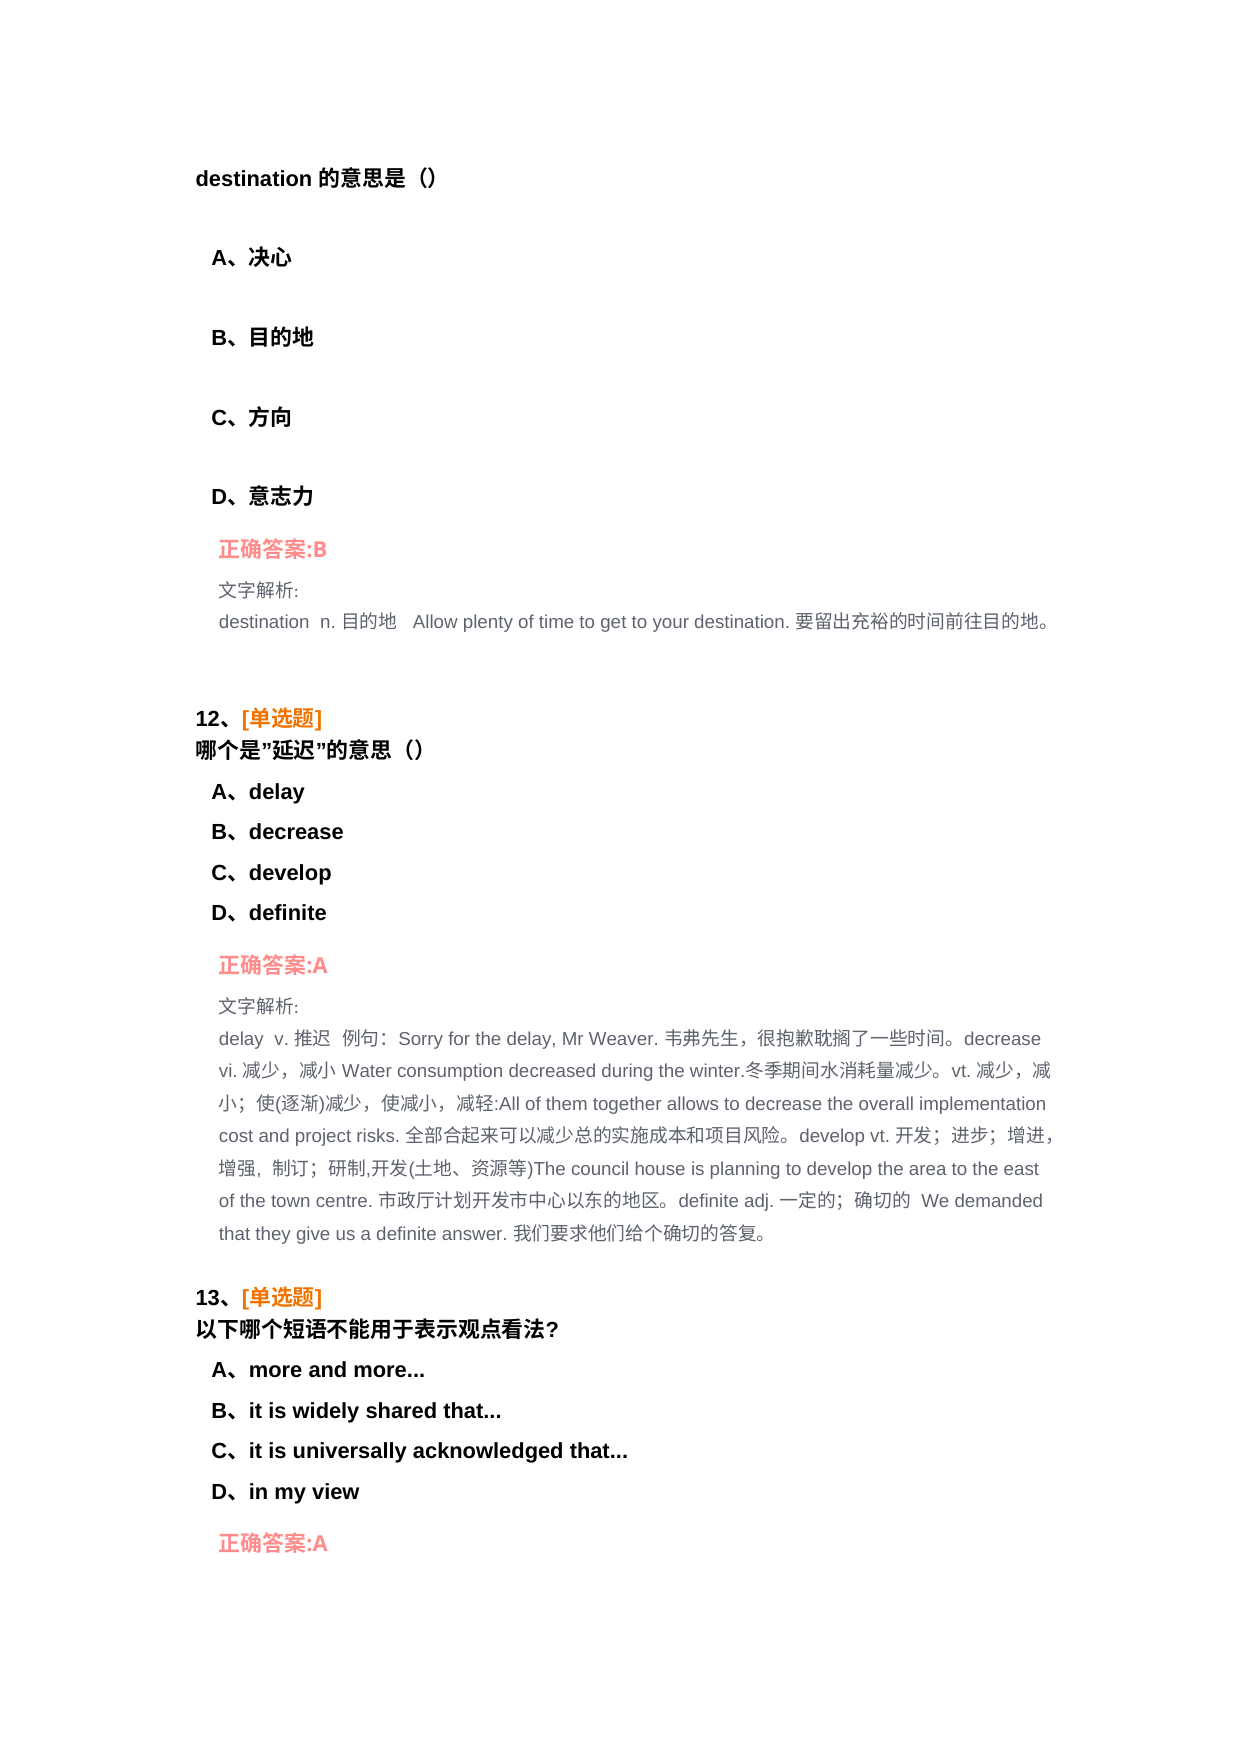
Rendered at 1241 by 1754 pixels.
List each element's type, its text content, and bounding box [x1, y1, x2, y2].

text D、in my view [211, 1475, 1053, 1507]
subtitle 正确答案:A [219, 948, 1053, 980]
text delay v. 推迟 例句：Sorry for the delay, Mr Weaver. 韦弗先生，很抱歉耽搁了一些时间。decrease vi. 减少，减小 Water consumption decreased during the winter.冬季期间水消耗量减少。vt. 减少，减小；使(逐渐)减少，使减小，减轻:All of them together allows to decrease the overall implementation cost and project risks. 全部合起来可以减少总的实施成本和项目风险。develop vt. 开发；进步；增进，增强, 制订；研制,开发(土地、资源等)The council house is planning to develop the area to the east of the town centre. 市政厅计划开发市中心以东的地区。definite adj. 一定的；确切的 We demanded that they give us a definite answer. 我们要求他们给个确切的答复。 [219, 1022, 1053, 1249]
text 文字解析: [219, 989, 1053, 1022]
text B、it is widely shared that... [211, 1394, 1053, 1427]
text B、目的地 [211, 321, 1053, 354]
text 12、[单选题] [195, 702, 1053, 735]
text destination 的意思是（） [195, 162, 1053, 194]
text D、意志力 [211, 480, 1053, 513]
text C、方向 [211, 401, 1053, 433]
text A、决心 [211, 242, 1053, 274]
text 文字解析: [219, 573, 1053, 606]
text C、develop [211, 856, 1053, 888]
text C、it is universally acknowledged that... [211, 1434, 1053, 1467]
text destination n. 目的地 Allow plenty of time to get to your destination. 要留出充裕的时间前往目的地。 [219, 606, 1053, 638]
text A、delay [211, 775, 1053, 808]
subtitle 正确答案:B [219, 532, 1053, 564]
text 以下哪个短语不能用于表示观点看法? [195, 1313, 1053, 1346]
text 13、[单选题] [195, 1281, 1053, 1313]
text D、definite [211, 896, 1053, 929]
text A、more and more... [211, 1354, 1053, 1386]
text B、decrease [211, 816, 1053, 848]
subtitle 正确答案:A [219, 1526, 1053, 1559]
text 哪个是”延迟”的意思（） [195, 735, 1053, 767]
